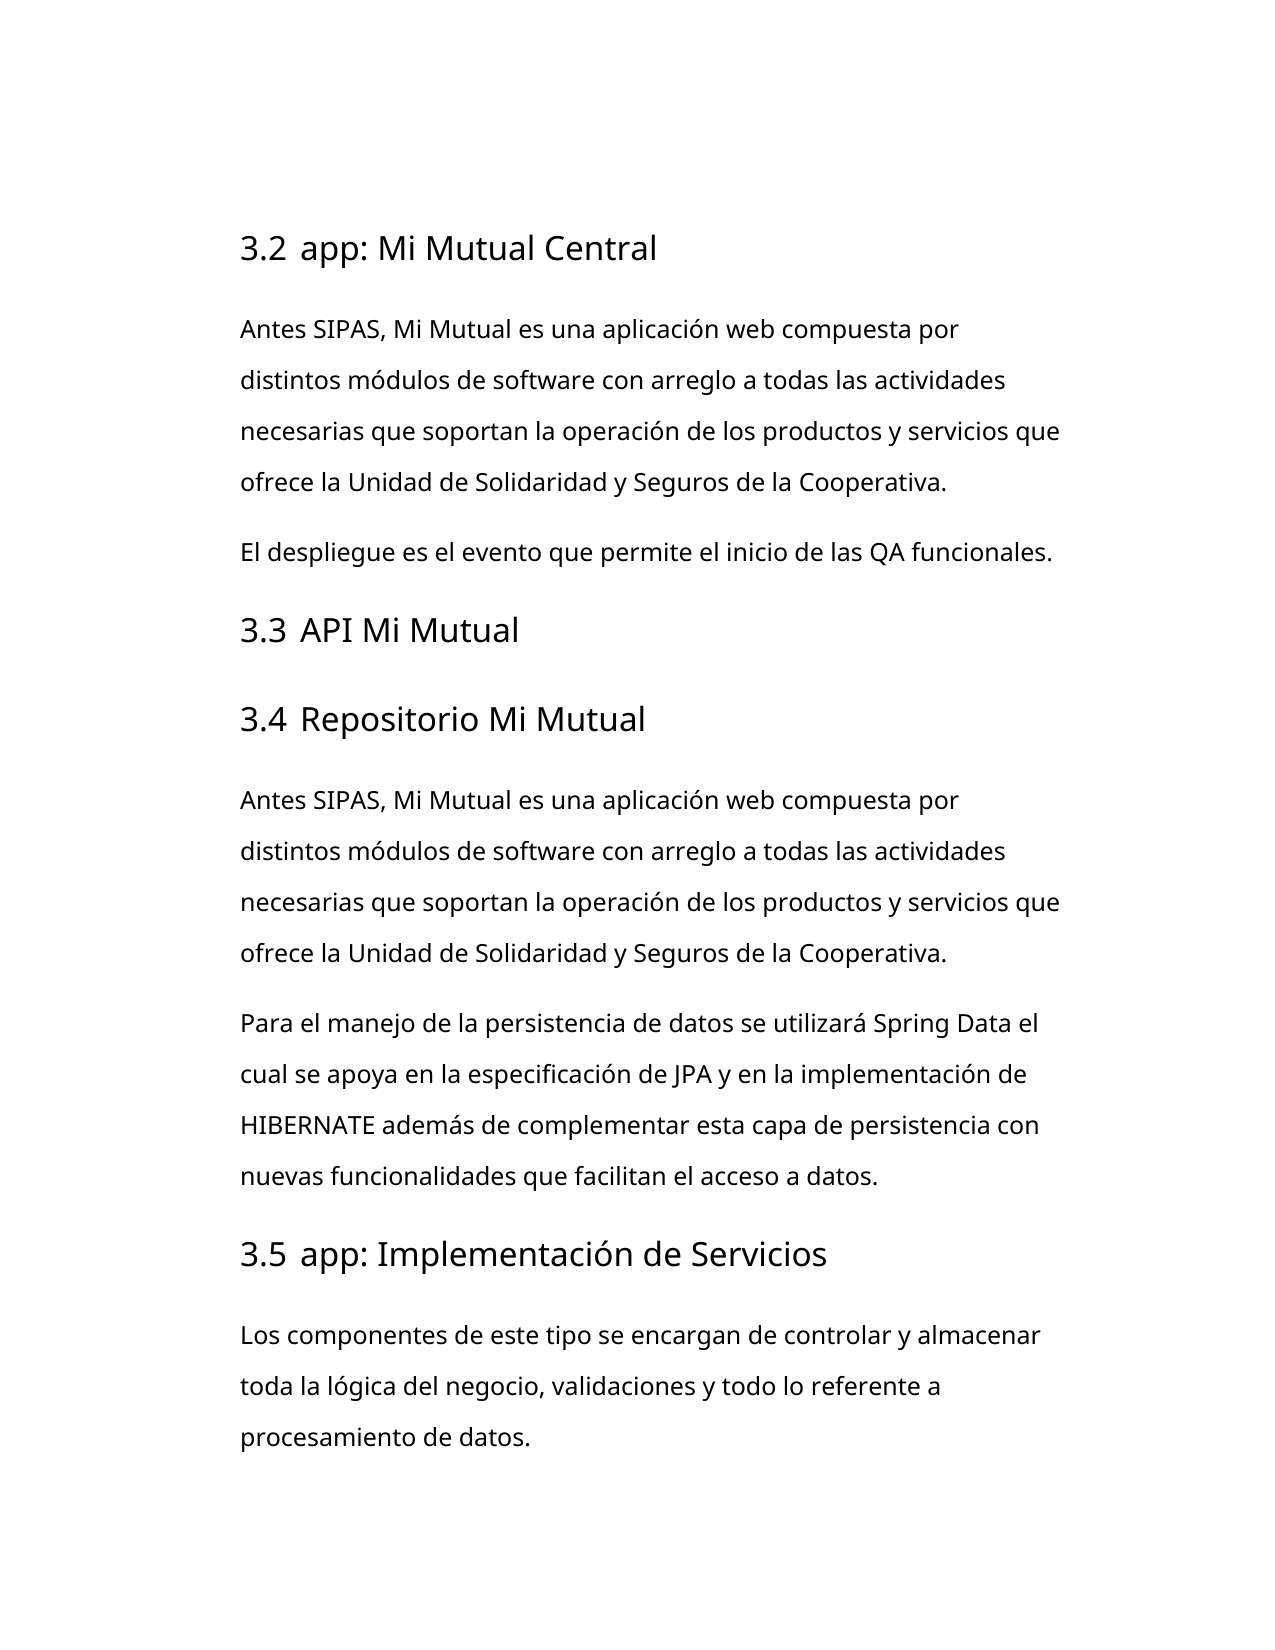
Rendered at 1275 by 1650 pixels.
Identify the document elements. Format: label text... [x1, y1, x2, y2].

text Antes SIPAS, Mi Mutual es una aplicación web compuesta por distintos módulos de software con arreglo a todas las actividades necesarias que soportan la operación de los productos y servicios que ofrece la Unidad de Solidaridad y Seguros de la Cooperativa. [240, 312, 1065, 499]
subtitle API Mi Mutual [240, 607, 1065, 652]
subtitle app: Implementación de Servicios [240, 1230, 1065, 1276]
subtitle app: Mi Mutual Central [240, 225, 1065, 270]
text Antes SIPAS, Mi Mutual es una aplicación web compuesta por distintos módulos de software con arreglo a todas las actividades necesarias que soportan la operación de los productos y servicios que ofrece la Unidad de Solidaridad y Seguros de la Cooperativa. [240, 782, 1065, 970]
text Los componentes de este tipo se encargan de controlar y almacenar toda la lógica del negocio, validaciones y todo lo referente a procesamiento de datos. [240, 1317, 1065, 1453]
subtitle Repositorio Mi Mutual [240, 696, 1065, 741]
text Para el manejo de la persistencia de datos se utilizará Spring Data el cual se apoya en la especificación de JPA y en la implementación de HIBERNATE además de complementar esta capa de persistencia con nuevas funcionalidades que facilitan el acceso a datos. [240, 1005, 1065, 1193]
text El despliegue es el evento que permite el inicio de las QA funcionales. [240, 535, 1065, 569]
